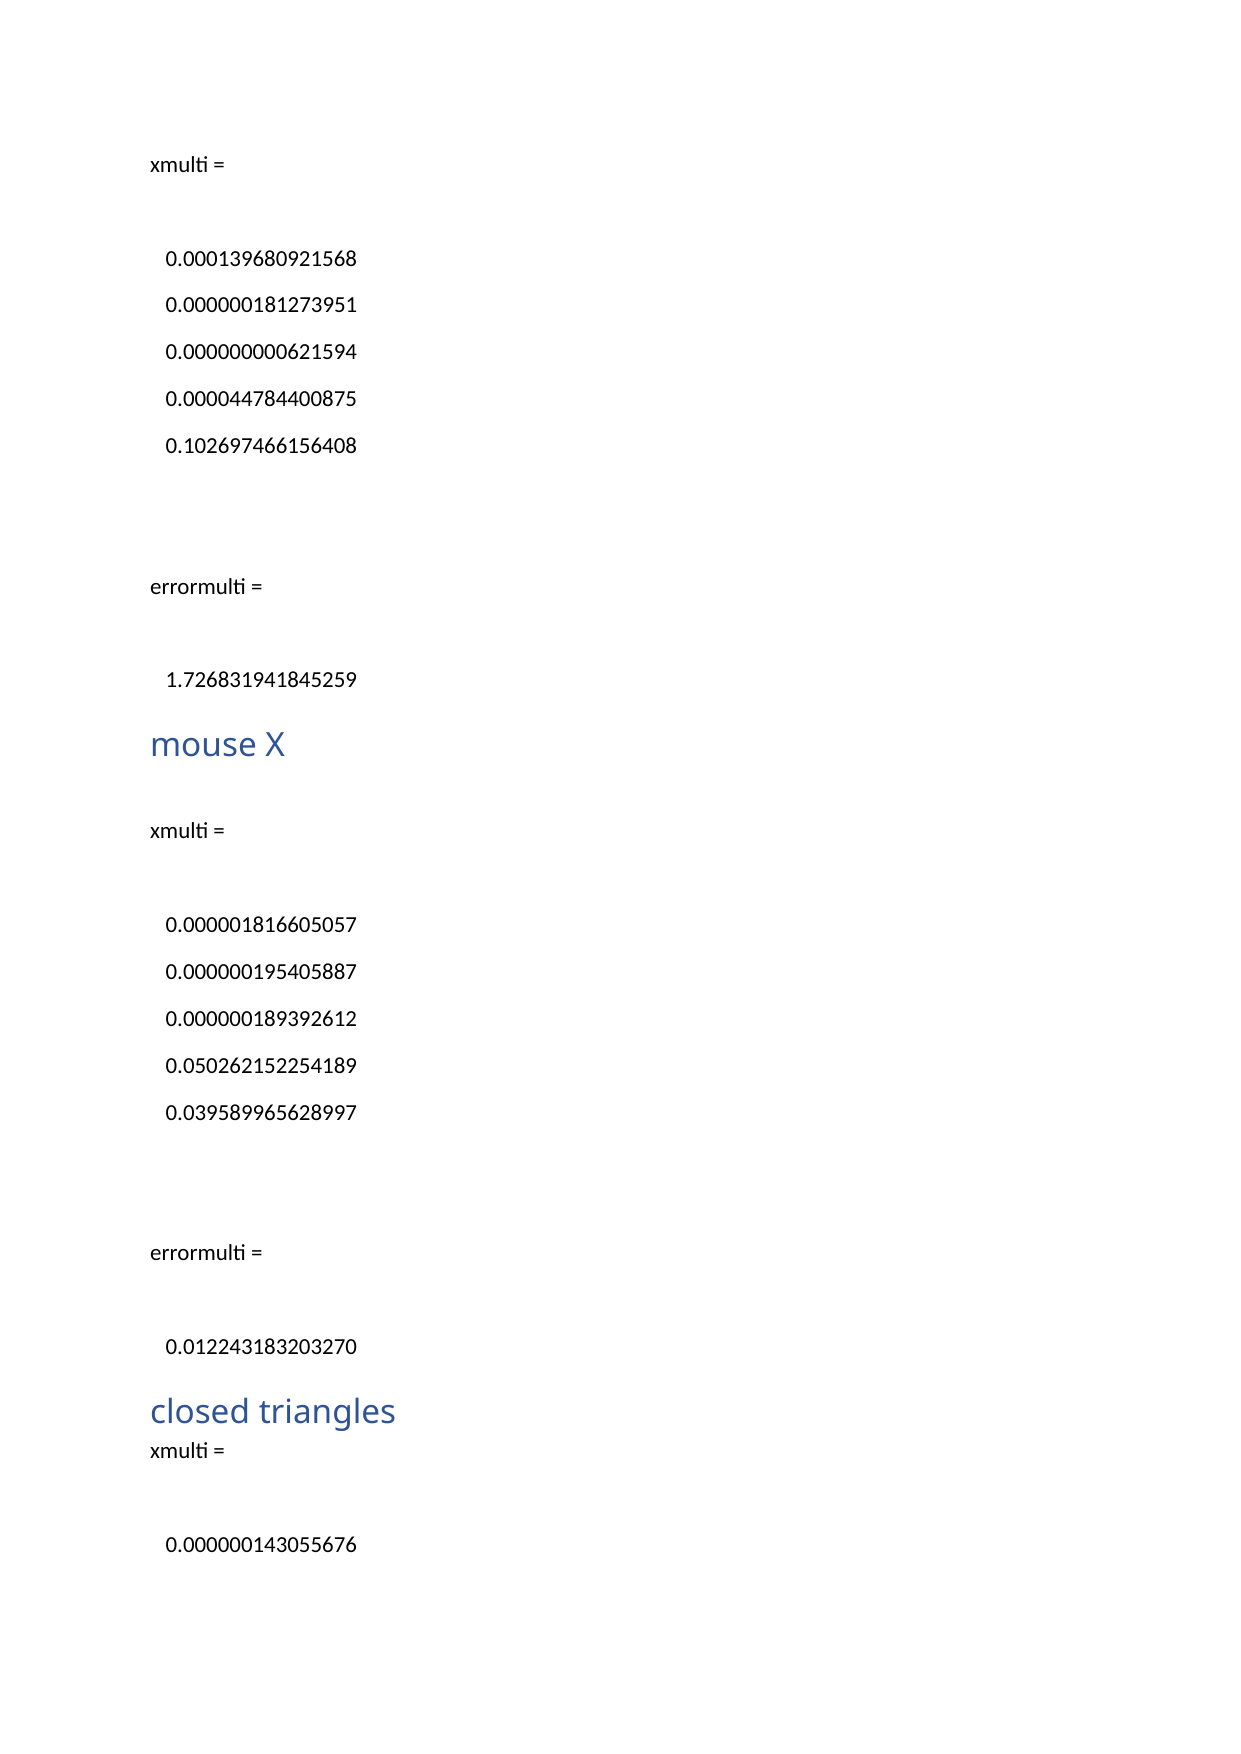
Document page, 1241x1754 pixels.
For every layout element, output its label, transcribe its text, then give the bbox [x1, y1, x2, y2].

text 0.000044784400875 [150, 384, 1090, 412]
text 0.000000195405887 [150, 957, 1090, 985]
text 0.000000189392612 [150, 1004, 1090, 1032]
subtitle closed triangles [150, 1387, 1090, 1433]
text xmulti = [150, 1436, 1090, 1464]
text 0.039589965628997 [150, 1098, 1090, 1126]
text 0.102697466156408 [150, 431, 1090, 459]
text 0.000001816605057 [150, 910, 1090, 938]
text 0.000000181273951 [150, 291, 1090, 319]
text 0.000000000621594 [150, 337, 1090, 366]
text 0.012243183203270 [150, 1332, 1090, 1360]
text xmulti = [150, 817, 1090, 845]
text 0.050262152254189 [150, 1051, 1090, 1079]
text errormulti = [150, 1238, 1090, 1267]
text 0.000000143055676 [150, 1530, 1090, 1558]
text 0.000139680921568 [150, 244, 1090, 272]
text 1.726831941845259 [150, 666, 1090, 694]
text errormulti = [150, 572, 1090, 600]
subtitle mouse X [150, 721, 1090, 766]
text xmulti = [150, 150, 1090, 178]
